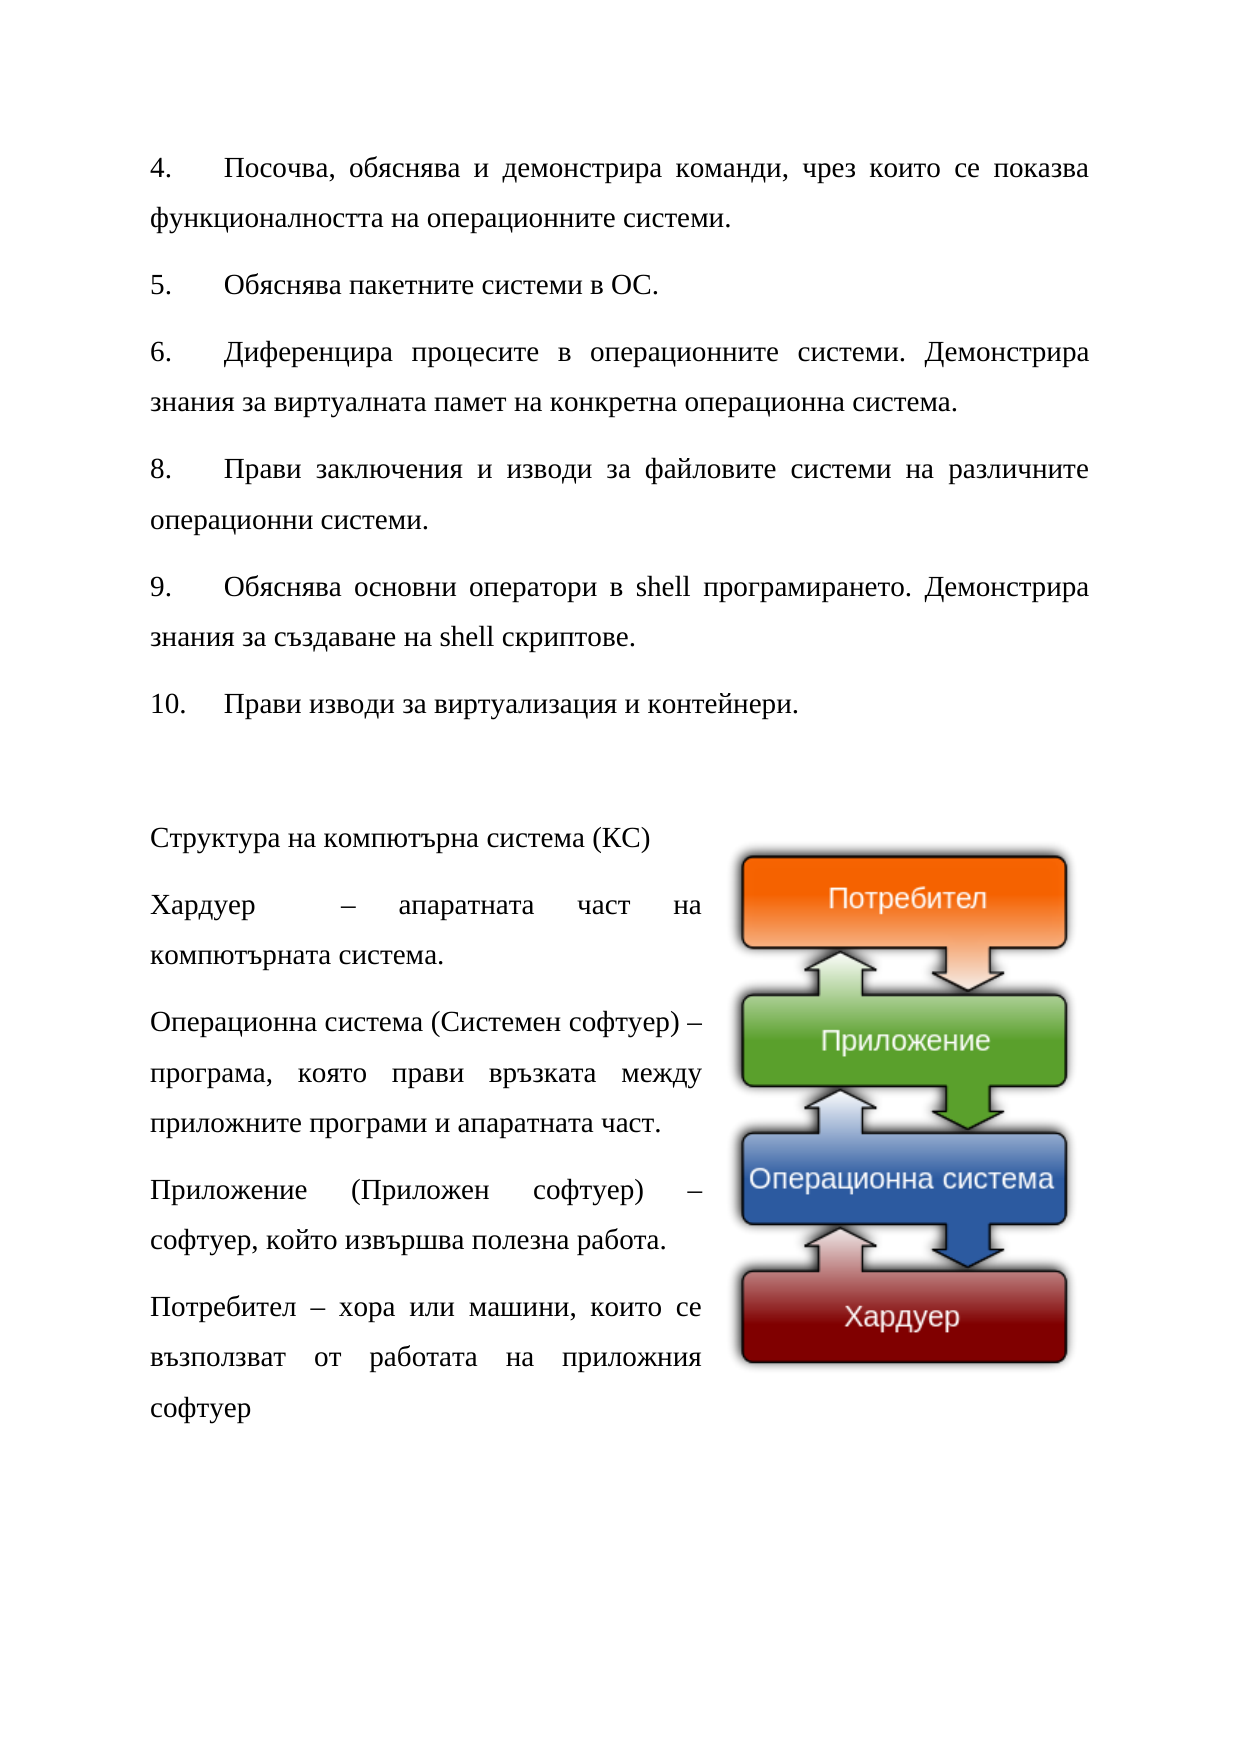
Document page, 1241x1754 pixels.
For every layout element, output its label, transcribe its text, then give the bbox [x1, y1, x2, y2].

picture [721, 839, 1088, 1381]
text Хардуер – апаратната част на компютърната система. [150, 887, 721, 971]
text Операционна система (Системен софтуер) – програма, която прави връзката между приложните програми и апаратната част. [150, 1004, 721, 1138]
text Приложение (Приложен софтуер) – софтуер, който извършва полезна работа. [150, 1172, 721, 1256]
text 8. Прави заключения и изводи за файловите системи на различните операционни системи. [150, 452, 1090, 535]
text 9. Обяснява основни оператори в shell програмирането. Демонстрира знания за създаване на shell скриптове. [150, 569, 1090, 653]
text 4. Посочва, обяснява и демонстрира команди, чрез които се показва функционалността на операционните системи. [150, 150, 1090, 234]
text 5. Обяснява пакетните системи в ОС. [150, 267, 1090, 301]
text 6. Диференцира процесите в операционните системи. Демонстрира знания за виртуалната памет на конкретна операционна система. [150, 334, 1090, 418]
text 10. Прави изводи за виртуализация и контейнери. [150, 686, 1090, 720]
text Структура на компютърна система (КС) [150, 820, 1090, 854]
text Потребител – хора или машини, които се възползват от работата на приложния софтуер [150, 1289, 1090, 1423]
